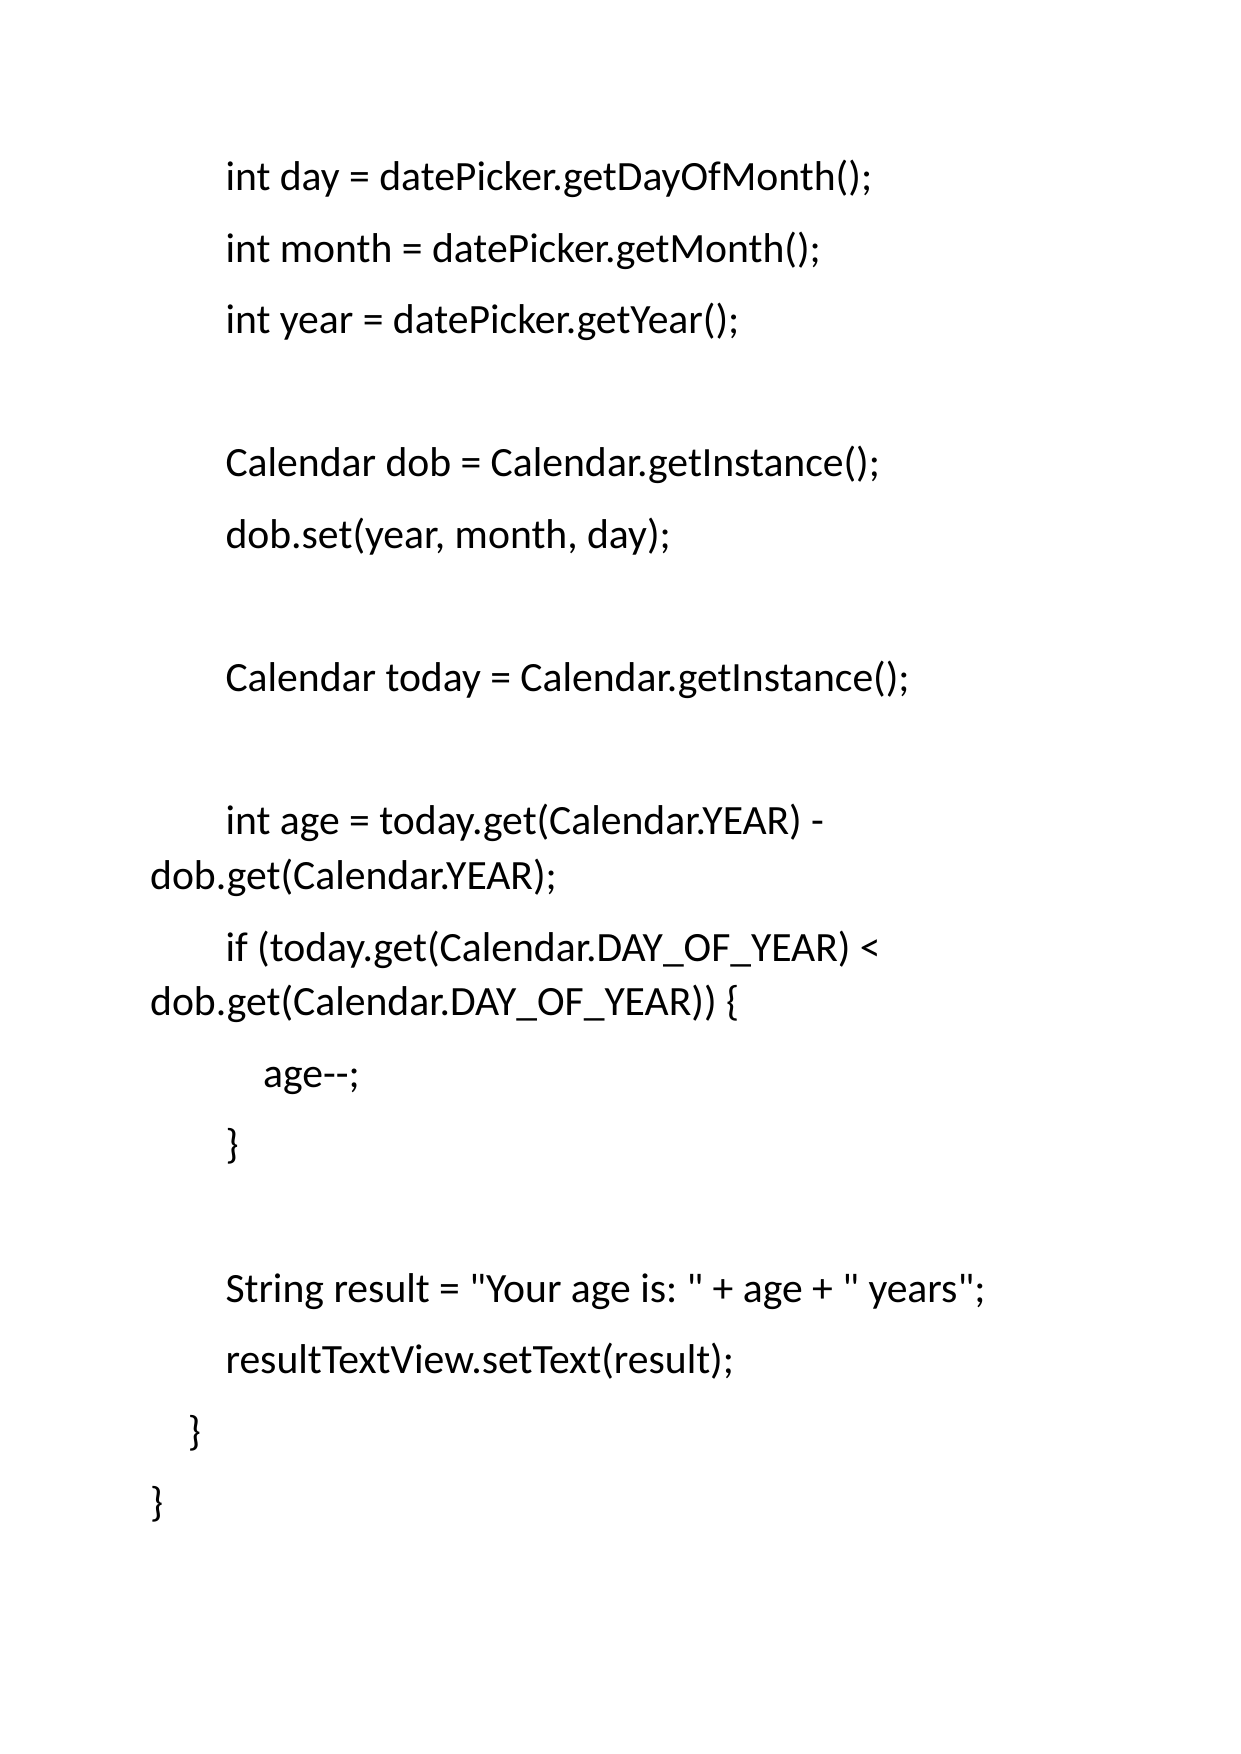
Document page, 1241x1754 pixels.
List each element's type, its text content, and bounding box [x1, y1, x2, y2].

text Calendar today = Calendar.getInstance(); [150, 651, 1090, 702]
text } [150, 1476, 1090, 1527]
text dob.set(year, month, day); [150, 508, 1090, 559]
text int month = datePicker.getMonth(); [150, 222, 1090, 272]
text resultTextView.setText(result); [150, 1333, 1090, 1384]
text int age = today.get(Calendar.YEAR) - dob.get(Calendar.YEAR); [150, 794, 1090, 900]
text age--; [150, 1047, 1090, 1098]
text int year = datePicker.getYear(); [150, 293, 1090, 344]
text } [150, 1405, 1090, 1456]
text if (today.get(Calendar.DAY_OF_YEAR) < dob.get(Calendar.DAY_OF_YEAR)) { [150, 921, 1090, 1026]
text String result = "Your age is: " + age + " years"; [150, 1262, 1090, 1312]
text } [150, 1118, 1090, 1169]
text int day = datePicker.getDayOfMonth(); [150, 150, 1090, 201]
text Calendar dob = Calendar.getInstance(); [150, 436, 1090, 487]
